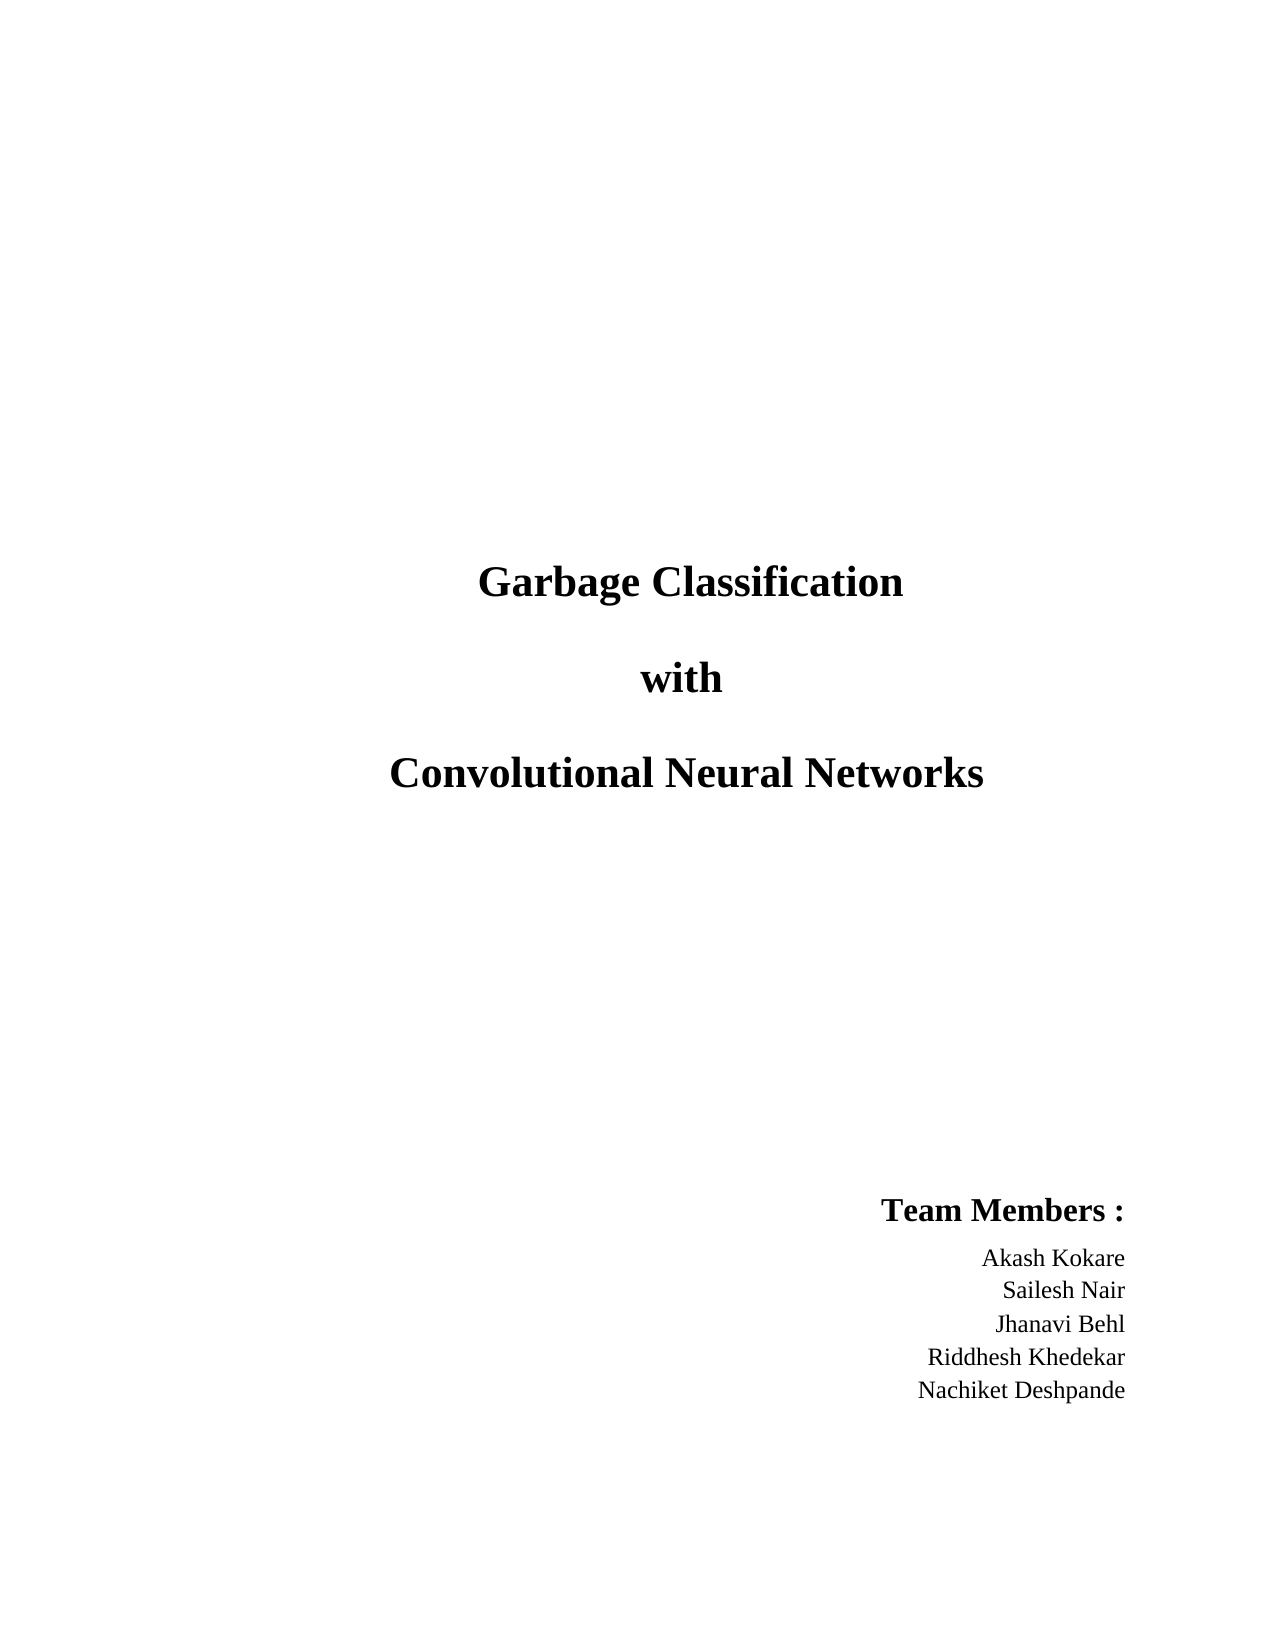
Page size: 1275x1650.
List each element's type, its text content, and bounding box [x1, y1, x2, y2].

subtitle Team Members : [150, 1190, 1125, 1228]
text Nachiket Deshpande [150, 1375, 1125, 1403]
text Akash Kokare [150, 1243, 1125, 1271]
subtitle with [356, 651, 1125, 701]
text Sailesh Nair [150, 1276, 1125, 1304]
subtitle Convolutional Neural Networks [356, 746, 1125, 797]
subtitle Garbage Classification [150, 556, 1125, 606]
text Riddhesh Khedekar [150, 1342, 1125, 1370]
text Jhanavi Behl [150, 1309, 1125, 1337]
